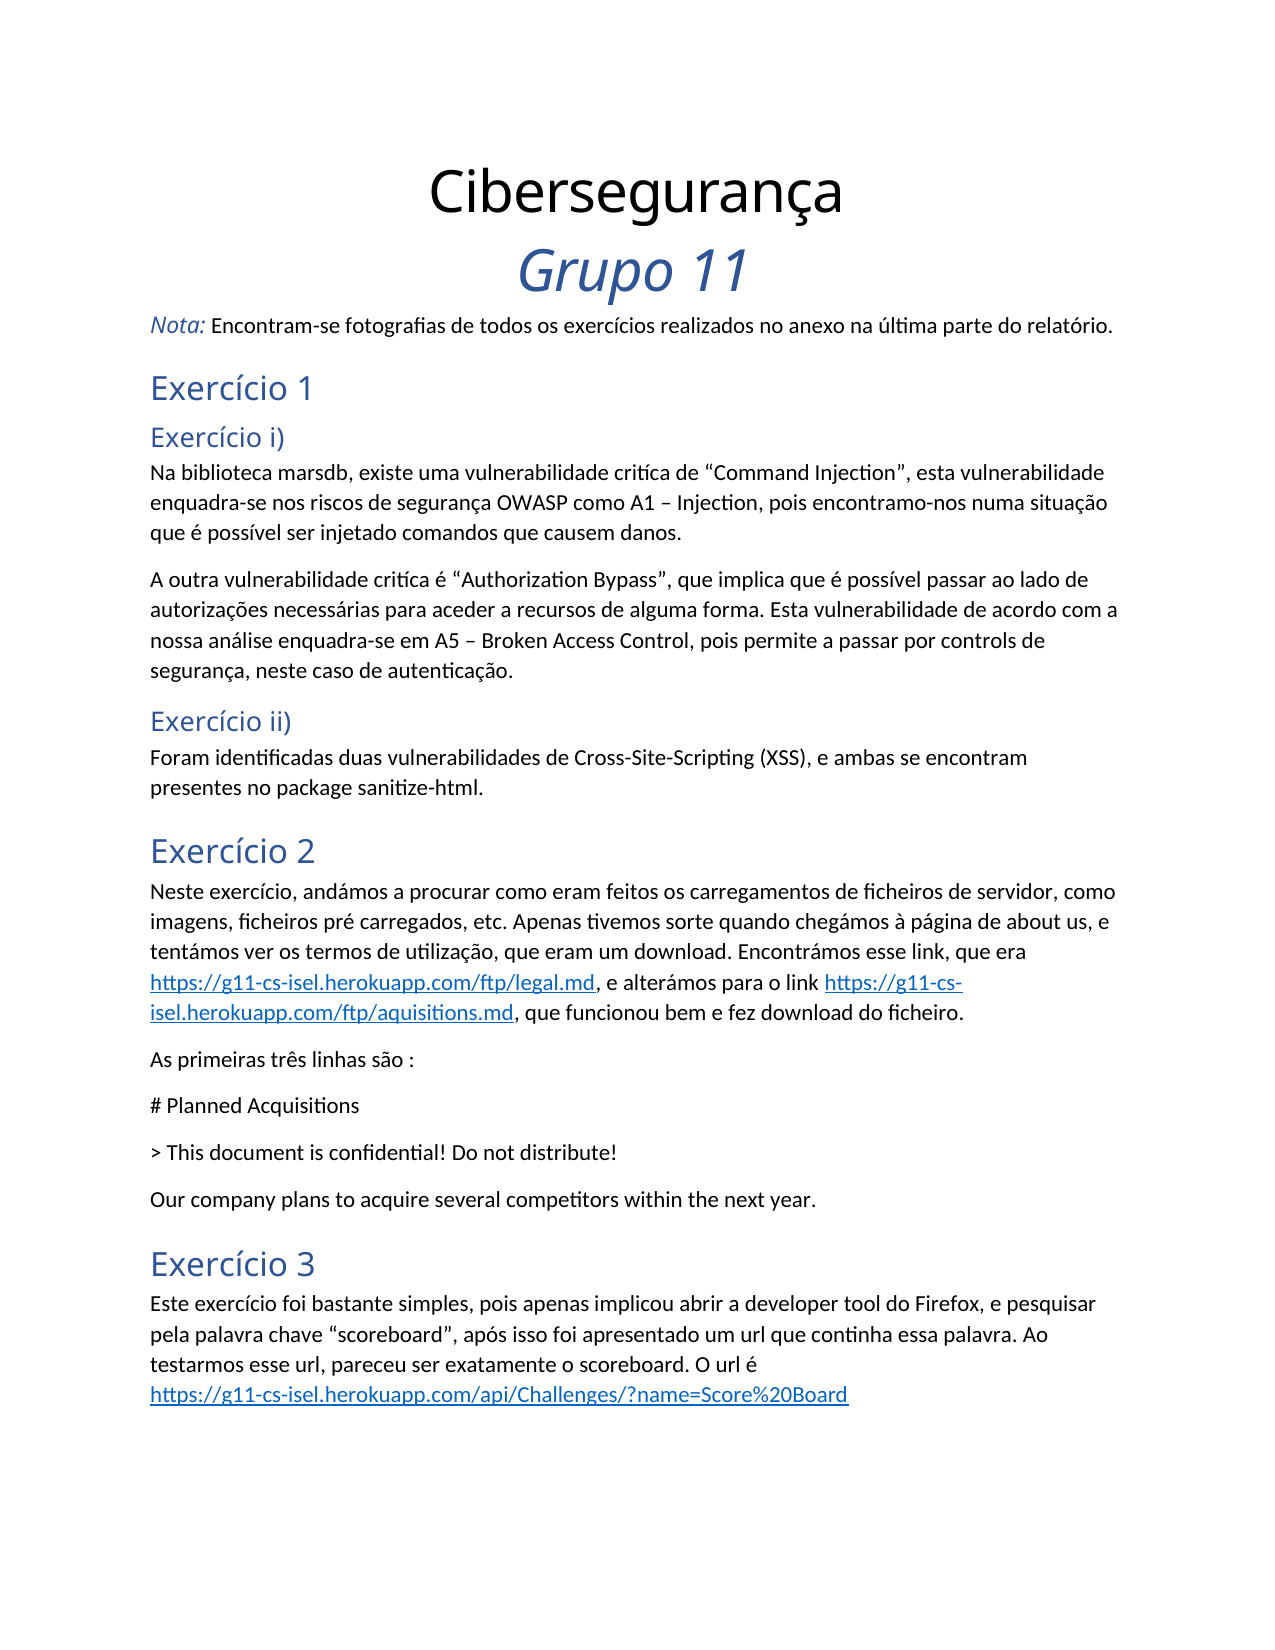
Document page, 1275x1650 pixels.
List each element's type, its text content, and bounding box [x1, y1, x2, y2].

text Our company plans to acquire several competitors within the next year. [150, 1185, 1125, 1213]
subtitle Exercício 3 [150, 1241, 1125, 1286]
subtitle Exercício ii) [150, 703, 1125, 740]
title Grupo 11 [150, 229, 1125, 309]
text Foram identificadas duas vulnerabilidades de Cross-Site-Scripting (XSS), e ambas se encontram presentes no package sanitize-html. [150, 743, 1125, 801]
title Cibersegurança [150, 150, 1125, 229]
text Este exercício foi bastante simples, pois apenas implicou abrir a developer tool do Firefox, e pesquisar pela palavra chave “scoreboard”, após isso foi apresentado um url que continha essa palavra. Ao testarmos esse url, pareceu ser exatamente o scoreboard. O url é https://g11-cs-isel.herokuapp.com/api/Challenges/?name=Score%20Board [150, 1289, 1125, 1408]
subtitle Exercício 1 [150, 365, 1125, 411]
text > This document is confidential! Do not distribute! [150, 1138, 1125, 1167]
text # Planned Acquisitions [150, 1092, 1125, 1120]
text As primeiras três linhas são : [150, 1045, 1125, 1073]
subtitle Exercício i) [150, 418, 1125, 455]
text Na biblioteca marsdb, existe uma vulnerabilidade critíca de “Command Injection”, esta vulnerabilidade enquadra-se nos riscos de segurança OWASP como A1 – Injection, pois encontramo-nos numa situação que é possível ser injetado comandos que causem danos. [150, 458, 1125, 547]
text A outra vulnerabilidade critíca é “Authorization Bypass”, que implica que é possível passar ao lado de autorizações necessárias para aceder a recursos de alguma forma. Esta vulnerabilidade de acordo com a nossa análise enquadra-se em A5 – Broken Access Control, pois permite a passar por controls de segurança, neste caso de autenticação. [150, 565, 1125, 684]
text Nota: Encontram-se fotografias de todos os exercícios realizados no anexo na última parte do relatório. [150, 309, 1125, 340]
text Neste exercício, andámos a procurar como eram feitos os carregamentos de ficheiros de servidor, como imagens, ficheiros pré carregados, etc. Apenas tivemos sorte quando chegámos à página de about us, e tentámos ver os termos de utilização, que eram um download. Encontrámos esse link, que era https://g11-cs-isel.herokuapp.com/ftp/legal.md, e alterámos para o link https://g11-cs-isel.herokuapp.com/ftp/aquisitions.md, que funcionou bem e fez download do ficheiro. [150, 877, 1125, 1026]
subtitle Exercício 2 [150, 828, 1125, 873]
